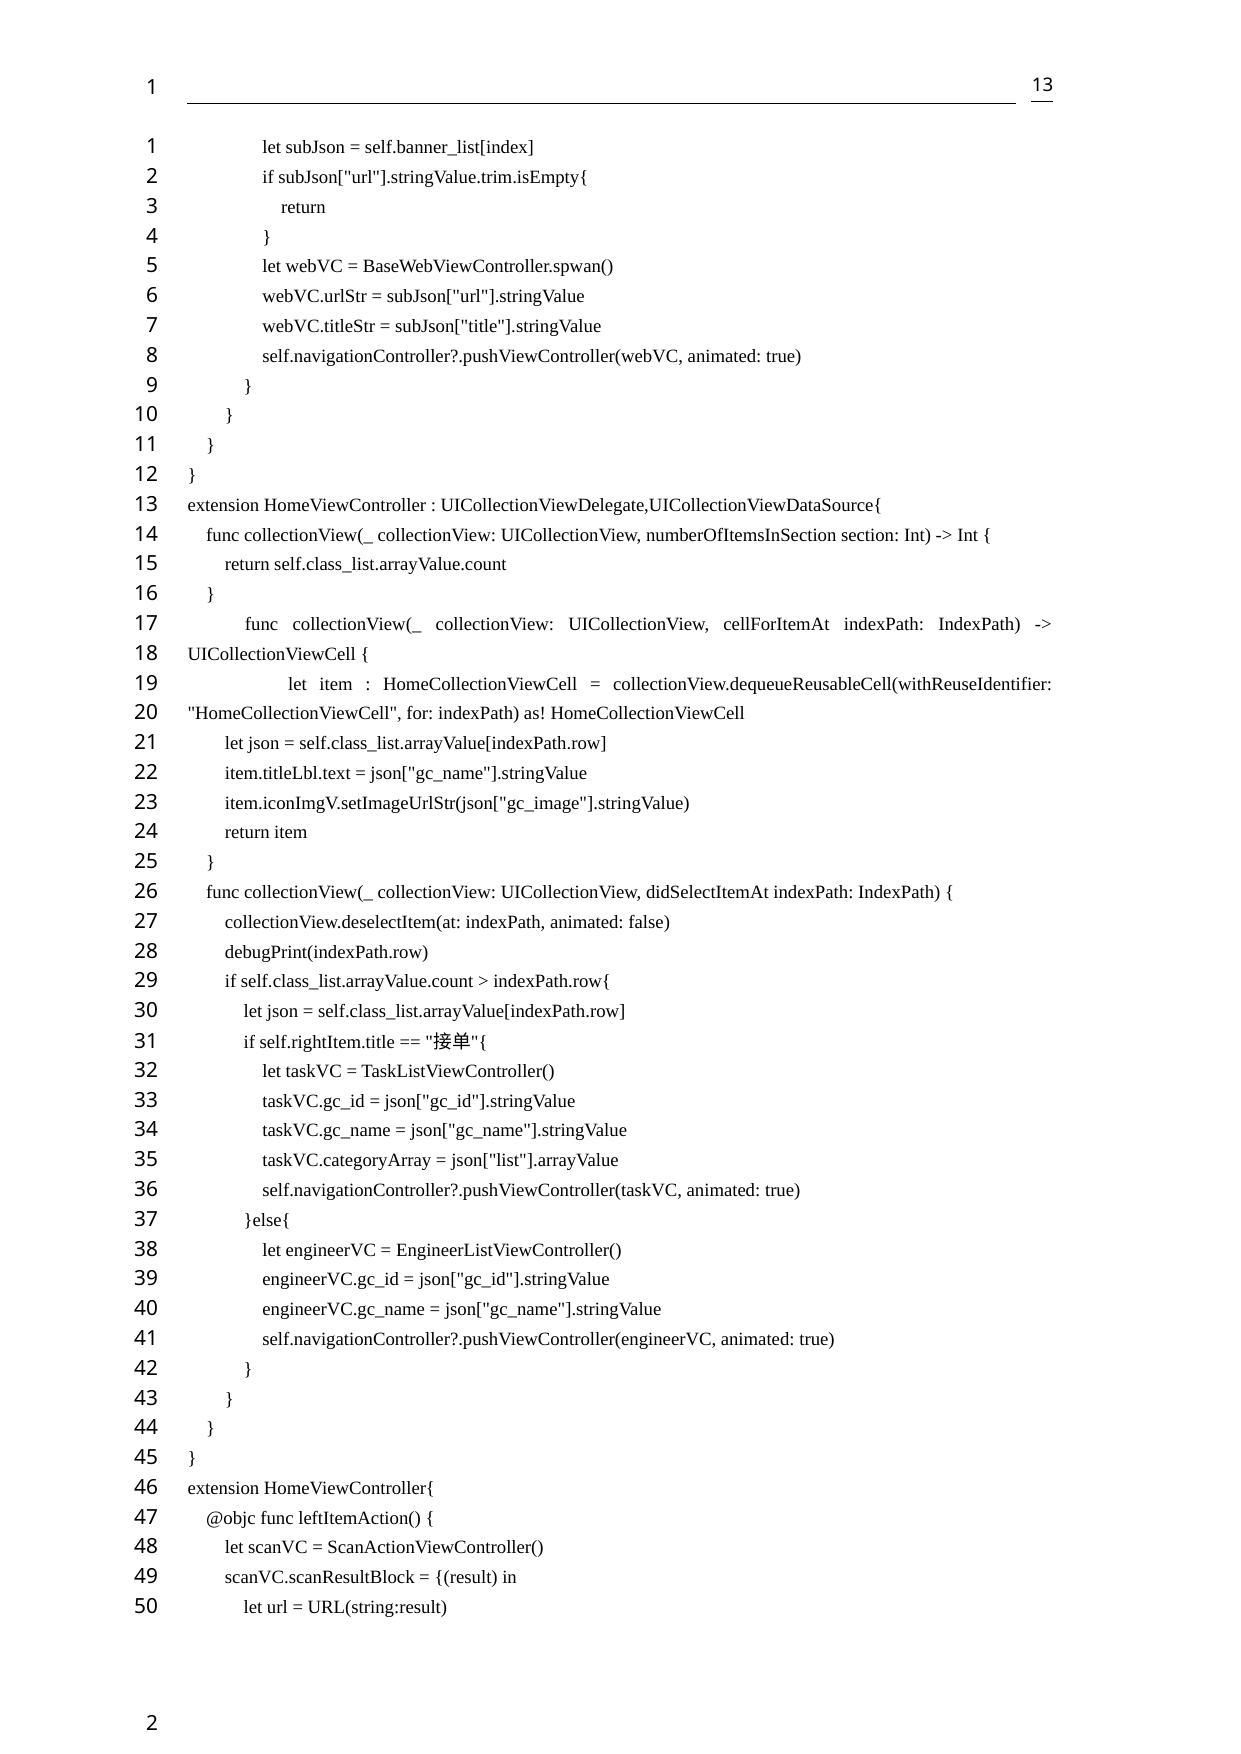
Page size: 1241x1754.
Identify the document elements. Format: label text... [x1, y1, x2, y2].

text taskVC.categoryArray = json["list"].arrayValue [187, 1145, 1053, 1175]
text let taskVC = TaskListViewController() [187, 1056, 1053, 1086]
text return self.class_list.arrayValue.count [187, 549, 1053, 579]
text self.navigationController?.pushViewController(taskVC, animated: true) [187, 1175, 1053, 1205]
text self.navigationController?.pushViewController(webVC, animated: true) [187, 341, 1053, 371]
text engineerVC.gc_id = json["gc_id"].stringValue [187, 1264, 1053, 1294]
text self.navigationController?.pushViewController(engineerVC, animated: true) [187, 1324, 1053, 1354]
text let item : HomeCollectionViewCell = collectionView.dequeueReusableCell(withReuseIdentifier: "HomeCollectionViewCell", for: indexPath) as! HomeCollectionViewCell [187, 668, 1053, 728]
text func collectionView(_ collectionView: UICollectionView, didSelectItemAt indexPath: IndexPath) { [187, 877, 1053, 907]
text let url = URL(string:result) [187, 1592, 1053, 1622]
text item.titleLbl.text = json["gc_name"].stringValue [187, 758, 1053, 788]
text let json = self.class_list.arrayValue[indexPath.row] [187, 728, 1053, 758]
text extension HomeViewController : UICollectionViewDelegate,UICollectionViewDataSource{ [187, 490, 1053, 519]
text } [187, 1413, 1053, 1443]
text } [187, 1354, 1053, 1383]
text item.iconImgV.setImageUrlStr(json["gc_image"].stringValue) [187, 788, 1053, 817]
text } [187, 222, 1053, 251]
text return [187, 192, 1053, 222]
text }else{ [187, 1205, 1053, 1234]
text func collectionView(_ collectionView: UICollectionView, cellForItemAt indexPath: IndexPath) -> UICollectionViewCell { [187, 609, 1053, 668]
text let scanVC = ScanActionViewController() [187, 1532, 1053, 1562]
text return item [187, 817, 1053, 847]
text } [187, 400, 1053, 430]
text engineerVC.gc_name = json["gc_name"].stringValue [187, 1294, 1053, 1324]
text } [187, 1383, 1053, 1413]
text } [187, 847, 1053, 877]
text scanVC.scanResultBlock = {(result) in [187, 1562, 1053, 1592]
text if self.rightItem.title == "接单"{ [187, 1026, 1053, 1056]
text debugPrint(indexPath.row) [187, 937, 1053, 966]
text } [187, 1443, 1053, 1473]
text if self.class_list.arrayValue.count > indexPath.row{ [187, 966, 1053, 996]
text func collectionView(_ collectionView: UICollectionView, numberOfItemsInSection section: Int) -> Int { [187, 519, 1053, 549]
text if subJson["url"].stringValue.trim.isEmpty{ [187, 162, 1053, 192]
text taskVC.gc_name = json["gc_name"].stringValue [187, 1115, 1053, 1145]
text let webVC = BaseWebViewController.spwan() [187, 251, 1053, 281]
text collectionView.deselectItem(at: indexPath, animated: false) [187, 907, 1053, 937]
text webVC.urlStr = subJson["url"].stringValue [187, 281, 1053, 311]
text taskVC.gc_id = json["gc_id"].stringValue [187, 1086, 1053, 1115]
text let engineerVC = EngineerListViewController() [187, 1234, 1053, 1264]
text let json = self.class_list.arrayValue[indexPath.row] [187, 996, 1053, 1026]
text } [187, 579, 1053, 609]
text } [187, 430, 1053, 460]
text webVC.titleStr = subJson["title"].stringValue [187, 311, 1053, 341]
text let subJson = self.banner_list[index] [187, 132, 1053, 162]
text } [187, 460, 1053, 490]
text extension HomeViewController{ [187, 1473, 1053, 1503]
text @objc func leftItemAction() { [187, 1503, 1053, 1532]
text } [187, 371, 1053, 400]
